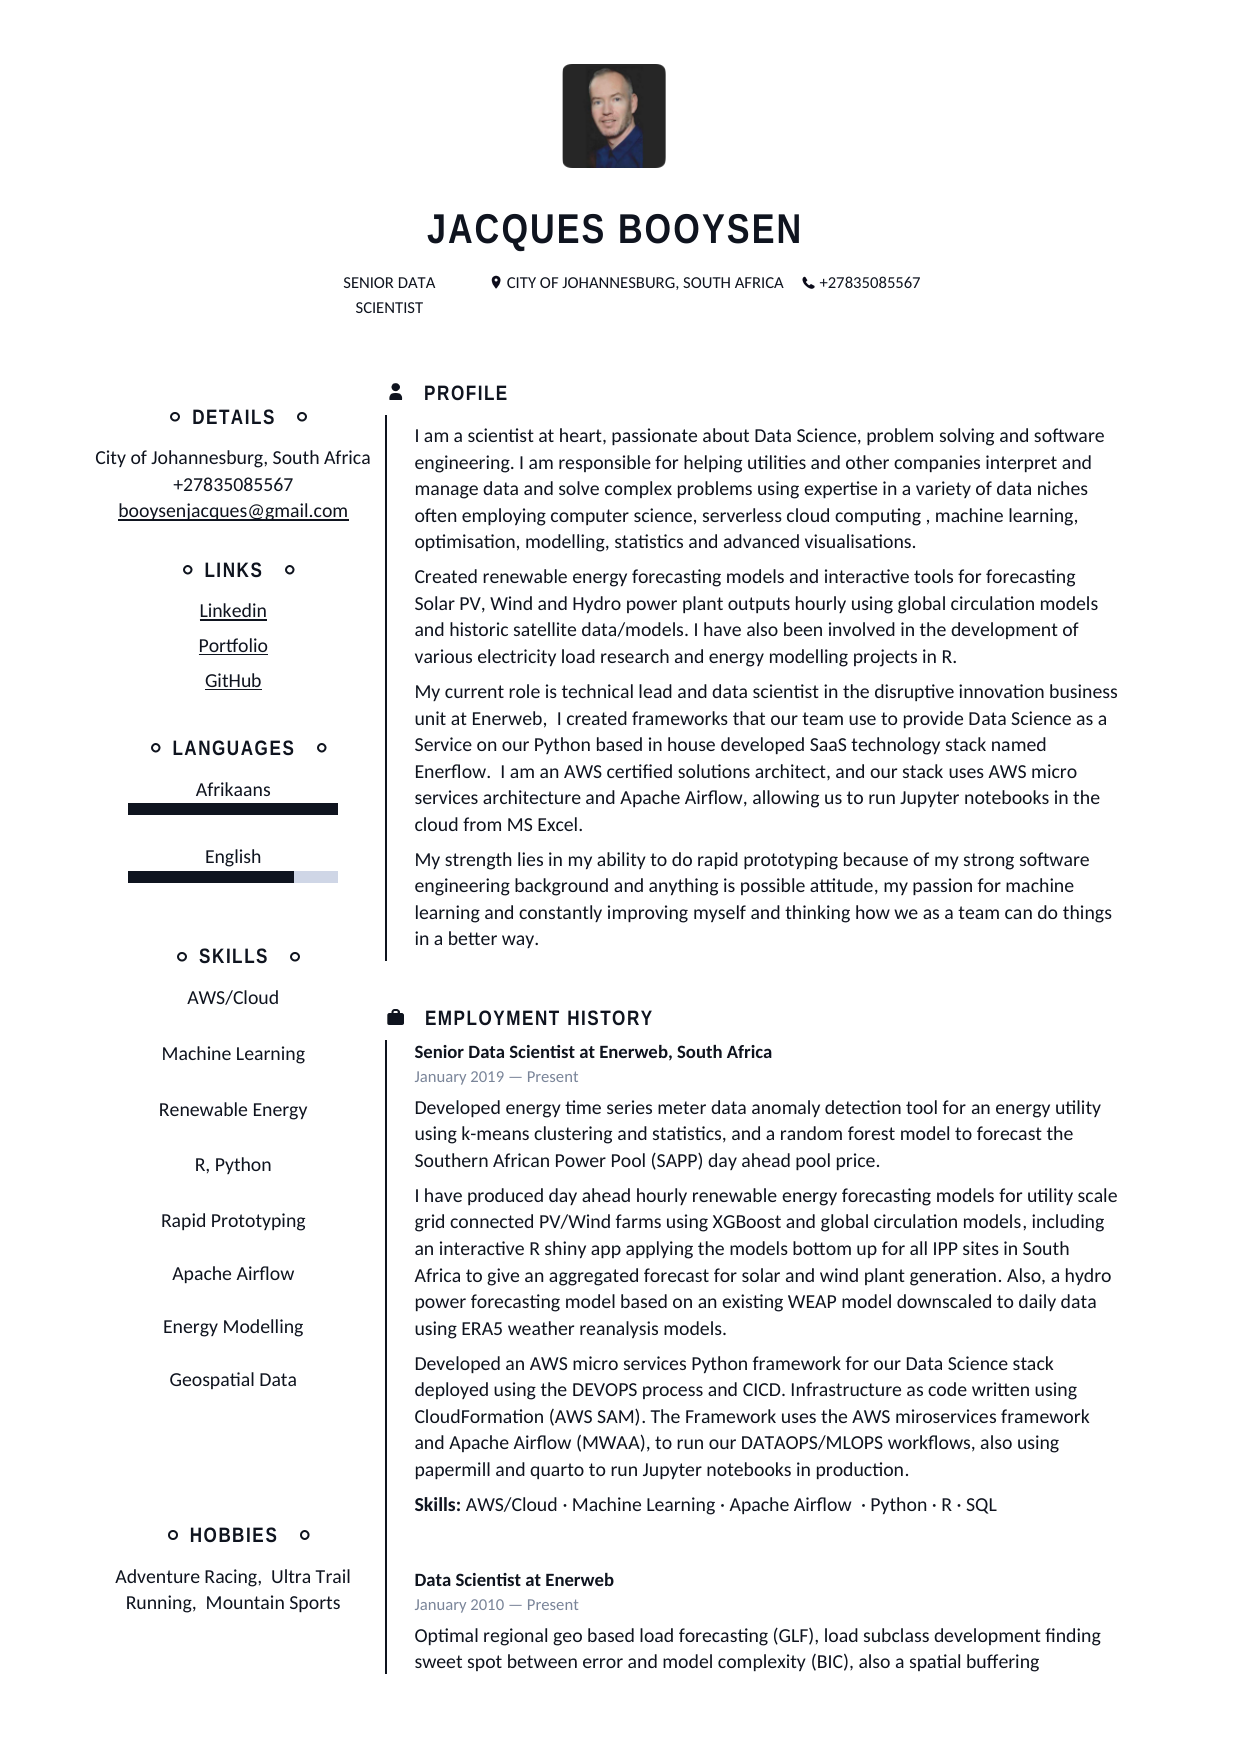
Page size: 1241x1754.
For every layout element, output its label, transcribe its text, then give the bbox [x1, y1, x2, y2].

picture [298, 1528, 311, 1542]
picture [283, 563, 296, 576]
picture [383, 1005, 408, 1029]
picture [562, 64, 666, 168]
picture [175, 950, 189, 963]
picture [166, 1528, 179, 1542]
table_header Jacques Booysen [83, 64, 1146, 372]
picture [295, 410, 309, 423]
picture [149, 741, 162, 754]
picture [485, 268, 507, 294]
picture [315, 741, 328, 754]
picture [798, 268, 819, 294]
picture [288, 950, 302, 963]
picture [383, 380, 408, 404]
picture [168, 410, 182, 423]
table_cell [384, 372, 1146, 1673]
picture [181, 563, 194, 576]
